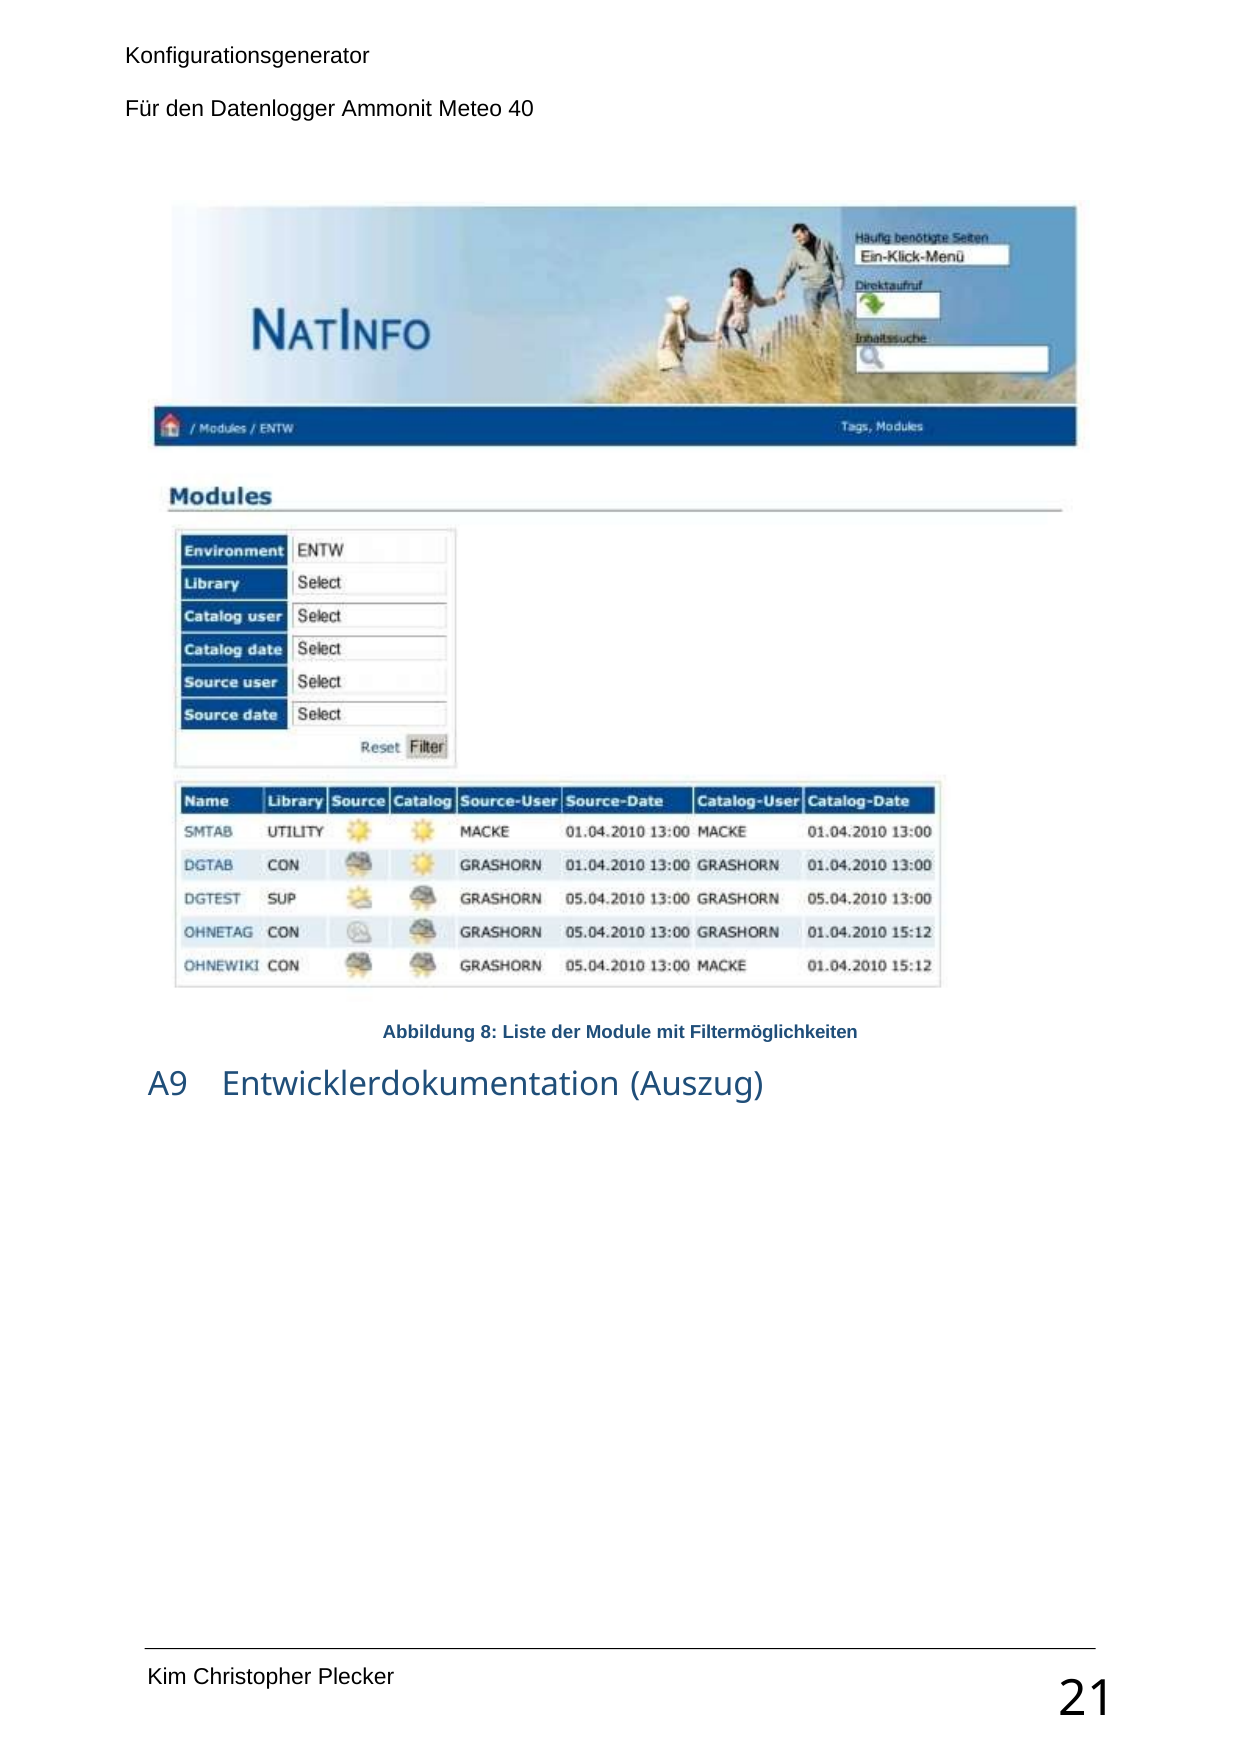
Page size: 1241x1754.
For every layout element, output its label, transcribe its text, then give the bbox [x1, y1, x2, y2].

text Abbildung 8: Liste der Module mit Filtermöglichkeiten [195, 1021, 1045, 1043]
subtitle A9 Entwicklerdokumentation (Auszug) [148, 1059, 1117, 1105]
picture [147, 200, 1090, 1002]
